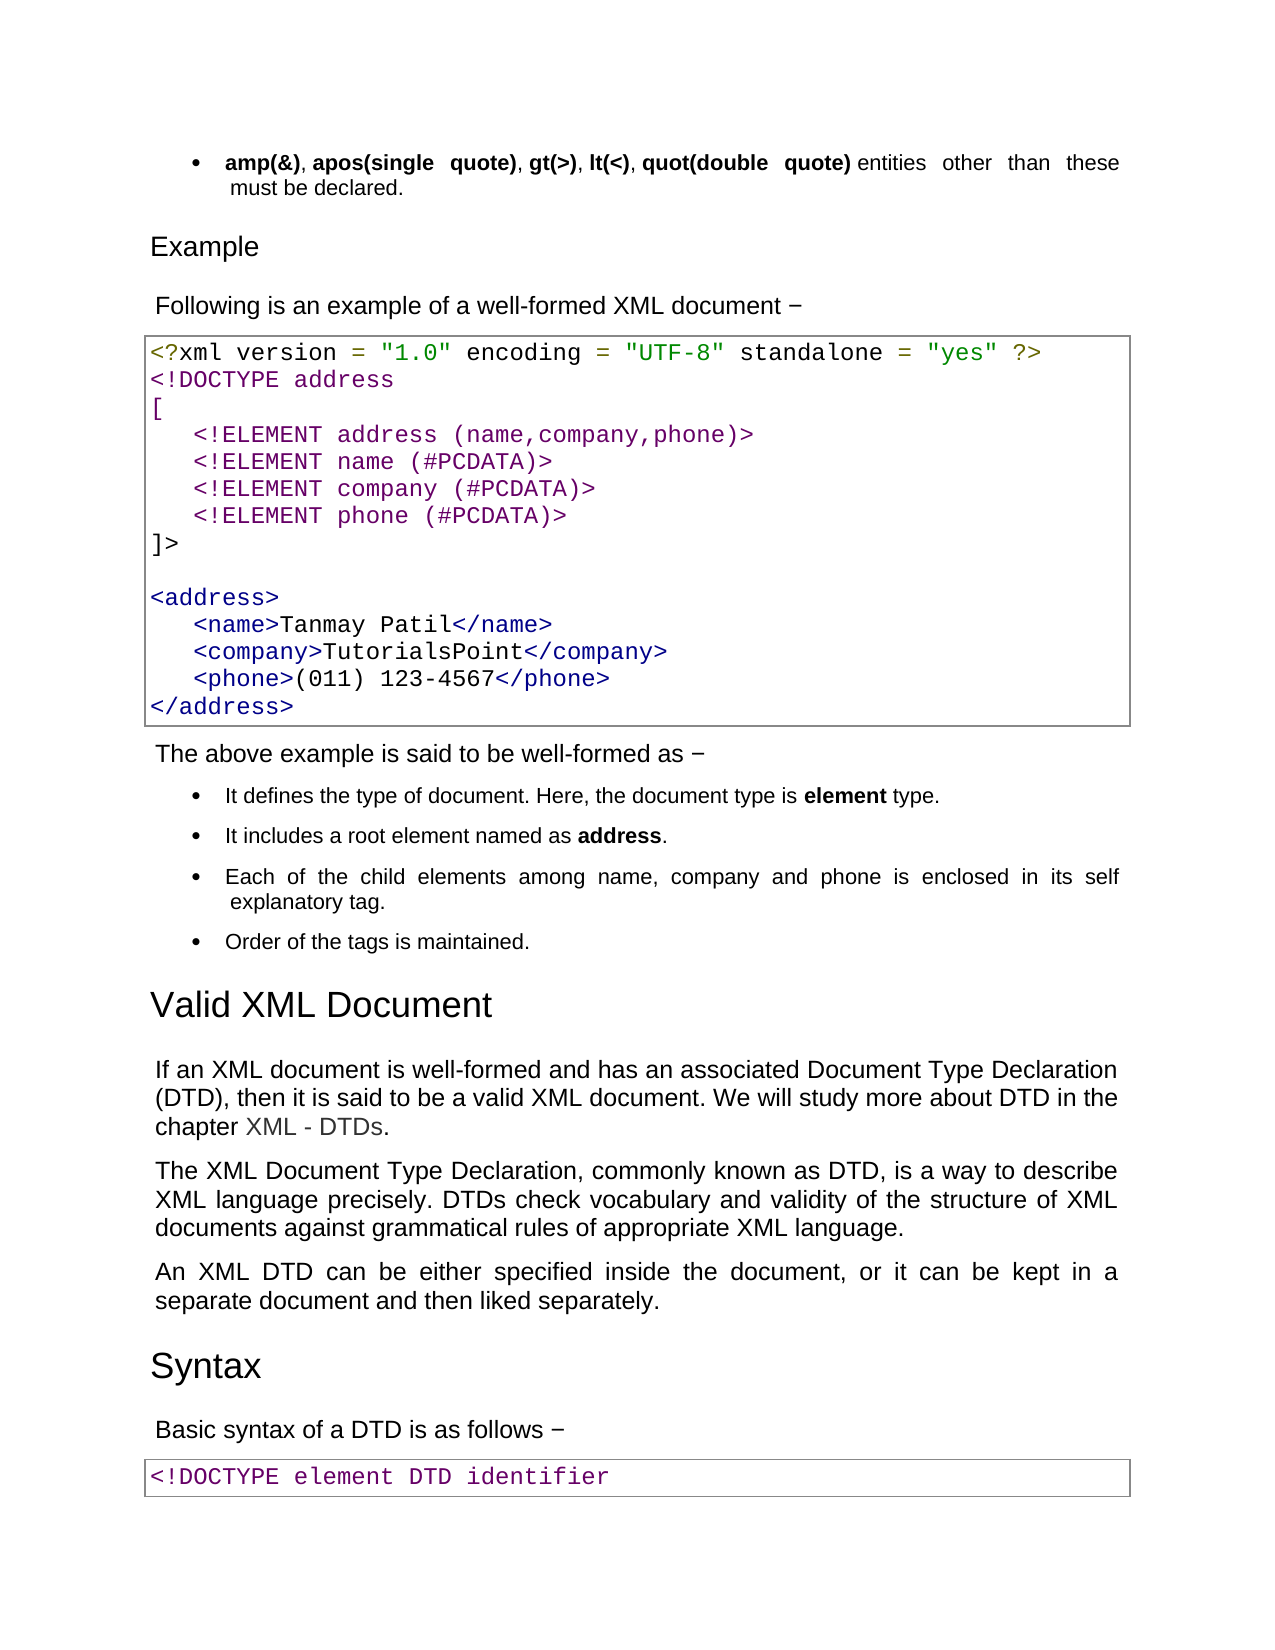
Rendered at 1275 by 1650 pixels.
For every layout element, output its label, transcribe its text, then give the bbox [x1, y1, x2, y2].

text ]> [150, 531, 1125, 558]
text <company>TutorialsPoint</company> [150, 640, 1125, 667]
text <address> [150, 585, 1125, 612]
text Valid XML Document [150, 983, 1125, 1025]
text <!ELEMENT phone (#PCDATA)> [150, 504, 1125, 531]
text <?xml version = "1.0" encoding = "UTF-8" standalone = "yes" ?> [146, 337, 1129, 368]
text If an XML document is well-formed and has an associated Document Type Declaration (DTD), then it is said to be a valid XML document. We will study more about DTD in the chapter XML - DTDs. [155, 1054, 1120, 1141]
list Order of the tags is maintained. [192, 929, 1120, 954]
text [ [150, 395, 1125, 422]
text The above example is said to be well-formed as − [155, 739, 1120, 768]
text Following is an example of a well-formed XML document − [155, 291, 1120, 320]
text <!ELEMENT name (#PCDATA)> [150, 449, 1125, 477]
subtitle Syntax [150, 1344, 1125, 1386]
list Each of the child elements among name, company and phone is enclosed in its self explanatory tag. [192, 864, 1120, 914]
text <phone>(011) 123-4567</phone> [150, 667, 1125, 688]
text <!DOCTYPE address [150, 368, 1125, 395]
list It defines the type of document. Here, the document type is element type. [192, 783, 1120, 808]
text <name>Tanmay Patil</name> [150, 612, 1125, 640]
text <!ELEMENT company (#PCDATA)> [150, 477, 1125, 504]
text Example [150, 229, 1125, 262]
text </address> [146, 688, 1129, 725]
text <!ELEMENT address (name,company,phone)> [150, 422, 1125, 449]
text <!DOCTYPE element DTD identifier [146, 1460, 1129, 1496]
text An XML DTD can be either specified inside the document, or it can be kept in a separate document and then liked separately. [155, 1257, 1120, 1314]
list amp(&), apos(single quote), gt(>), lt(<), quot(double quote) entities other than these must be declared. [192, 150, 1120, 200]
text Basic syntax of a DTD is as follows − [155, 1415, 1120, 1444]
text The XML Document Type Declaration, commonly known as DTD, is a way to describe XML language precisely. DTDs check vocabulary and validity of the structure of XML documents against grammatical rules of appropriate XML language. [155, 1156, 1120, 1242]
list It includes a root element named as address. [192, 823, 1120, 849]
